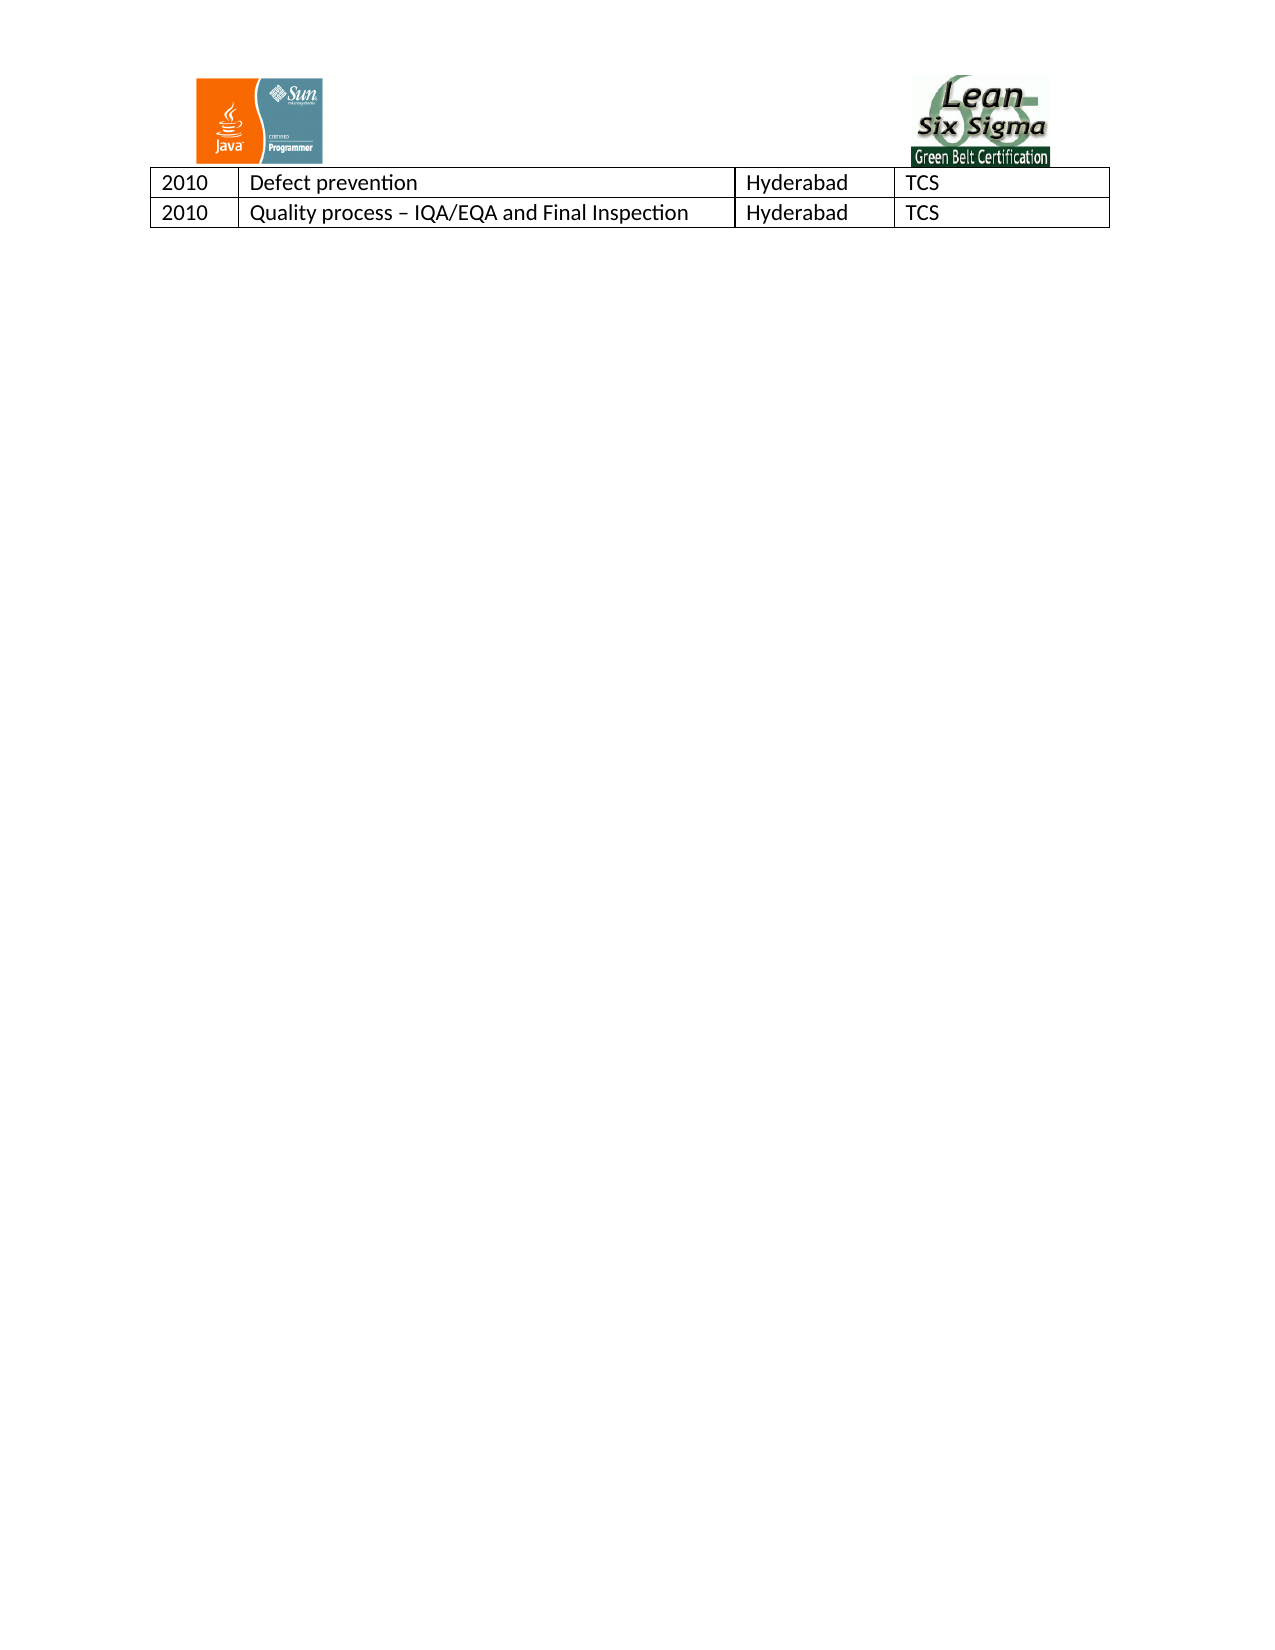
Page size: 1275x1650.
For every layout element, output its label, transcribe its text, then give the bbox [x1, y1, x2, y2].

table_cell Hyderabad [736, 198, 894, 227]
table_cell Hyderabad [736, 168, 894, 197]
table_cell 2010 [151, 198, 238, 227]
table_cell TCS [895, 198, 1109, 227]
table_cell Defect prevention [239, 168, 734, 197]
table_cell TCS [895, 168, 1109, 197]
table_cell 2010 [151, 168, 238, 197]
picture [911, 75, 1050, 167]
table_cell Quality process – IQA/EQA and Final Inspection [239, 198, 734, 227]
picture [192, 75, 327, 167]
